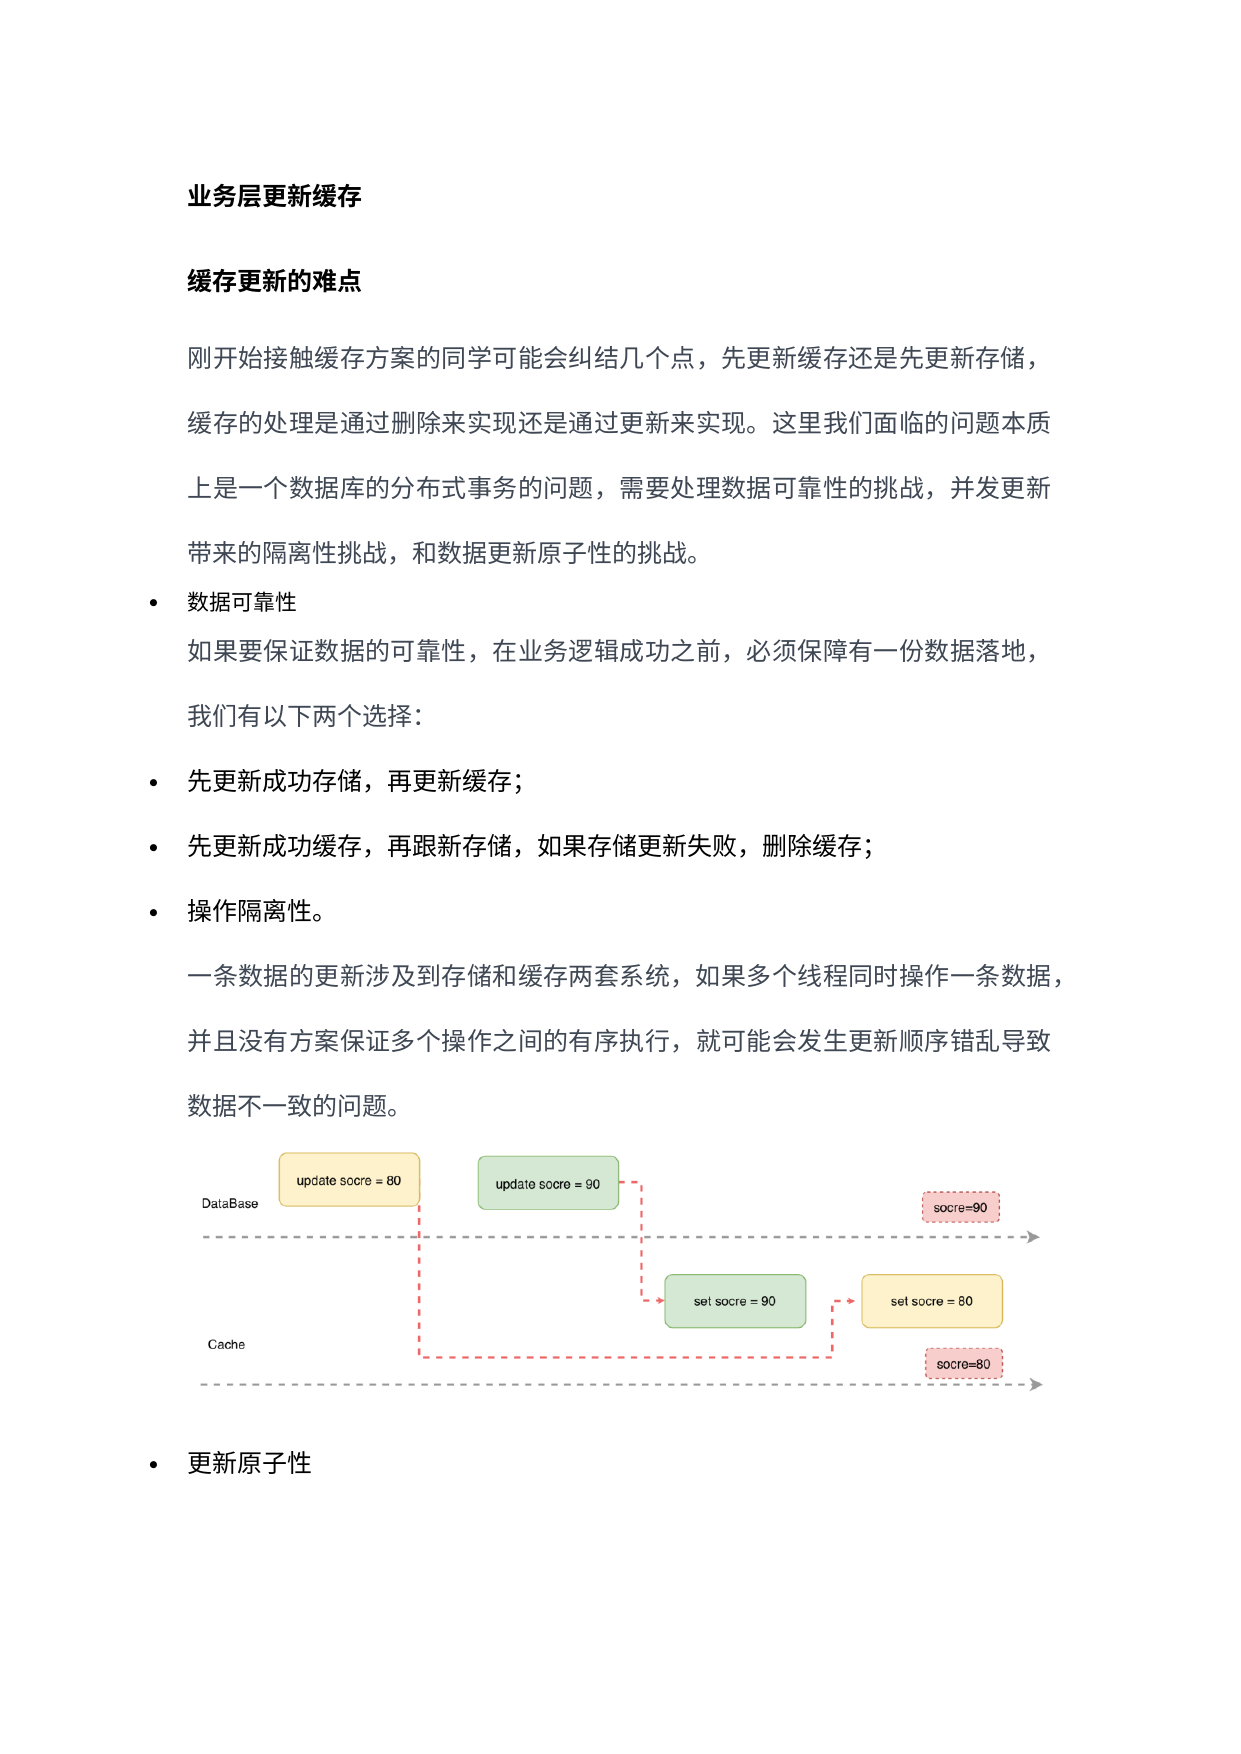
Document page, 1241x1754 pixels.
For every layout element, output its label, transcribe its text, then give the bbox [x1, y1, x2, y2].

list 数据可靠性 [150, 584, 1053, 617]
text 如果要保证数据的可靠性，在业务逻辑成功之前，必须保障有一份数据落地，我们有以下两个选择： [187, 617, 1053, 747]
list 更新原子性 [150, 1429, 1053, 1494]
subtitle 业务层更新缓存 [187, 162, 1053, 227]
picture [187, 1136, 1053, 1410]
text 一条数据的更新涉及到存储和缓存两套系统，如果多个线程同时操作一条数据，并且没有方案保证多个操作之间的有序执行，就可能会发生更新顺序错乱导致数据不一致的问题。 [187, 942, 1053, 1136]
text 刚开始接触缓存方案的同学可能会纠结几个点，先更新缓存还是先更新存储，缓存的处理是通过删除来实现还是通过更新来实现。这里我们面临的问题本质上是一个数据库的分布式事务的问题，需要处理数据可靠性的挑战，并发更新带来的隔离性挑战，和数据更新原子性的挑战。 [187, 324, 1053, 584]
subtitle 缓存更新的难点 [187, 247, 1053, 312]
list 先更新成功存储，再更新缓存； [150, 747, 1053, 812]
list 操作隔离性。 [150, 877, 1053, 942]
list 先更新成功缓存，再跟新存储，如果存储更新失败，删除缓存； [150, 812, 1053, 877]
